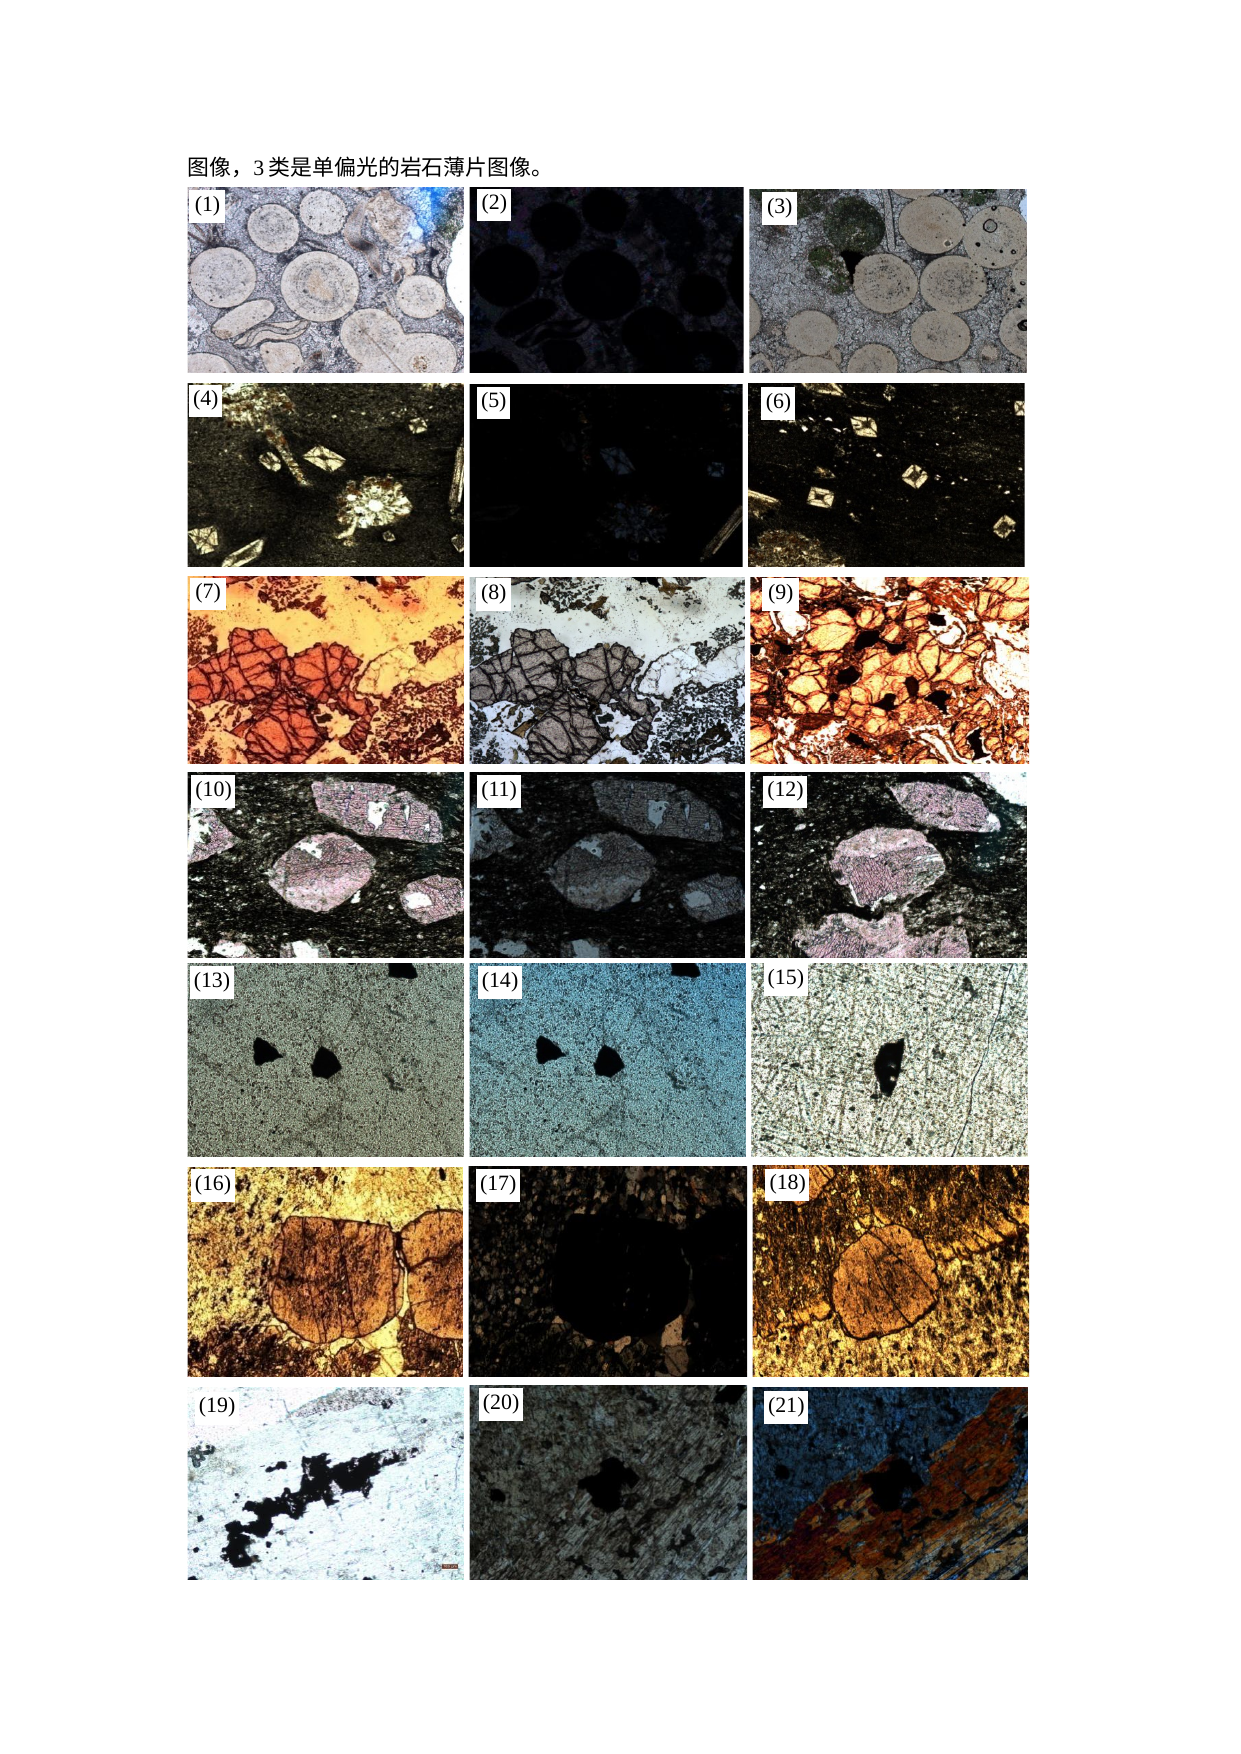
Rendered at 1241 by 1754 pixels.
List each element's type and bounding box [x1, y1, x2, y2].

picture [750, 772, 1027, 958]
picture [469, 963, 746, 1157]
picture [752, 1165, 1030, 1377]
picture [187, 383, 464, 567]
picture [469, 187, 744, 373]
picture [187, 963, 464, 1157]
picture [469, 772, 745, 958]
picture [749, 189, 1027, 373]
picture [468, 1166, 748, 1377]
picture [187, 1387, 464, 1580]
picture [751, 963, 1028, 1157]
text [187, 150, 1053, 182]
picture [469, 1385, 748, 1580]
picture [187, 187, 464, 373]
picture [187, 772, 464, 958]
picture [752, 1387, 1028, 1580]
picture [187, 1167, 463, 1377]
picture [750, 577, 1030, 764]
picture [748, 383, 1025, 567]
picture [469, 577, 745, 764]
picture [469, 384, 743, 567]
picture [187, 576, 464, 764]
